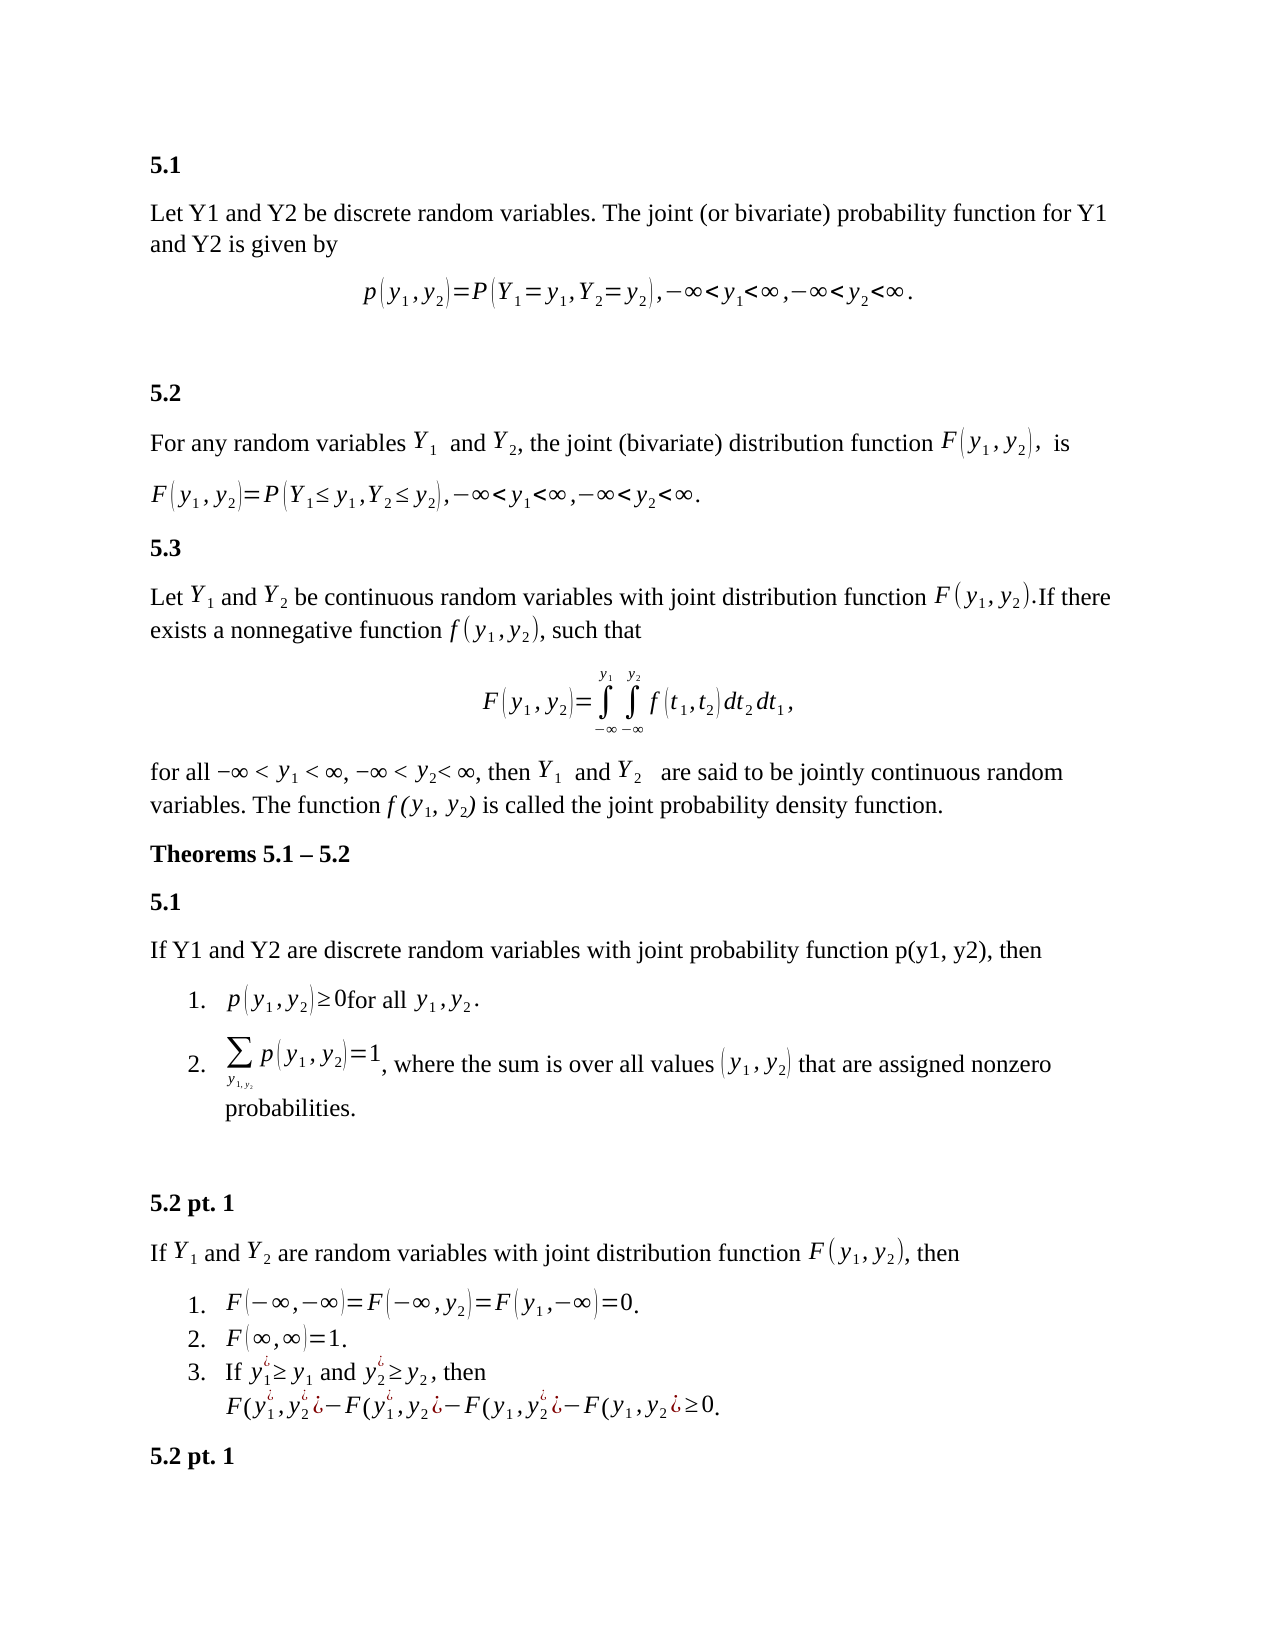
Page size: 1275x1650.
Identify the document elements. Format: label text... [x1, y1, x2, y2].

list ((((. [225, 1390, 1125, 1422]
text Theorems 5.1 – 5.2 [150, 839, 1125, 868]
text 5.2 pt. 1 [150, 1441, 1125, 1469]
text 5.3 [150, 533, 1125, 561]
text Let Y1 and Y2 be discrete random variables. The joint (or bivariate) probability function for Y1 and Y2 is given by [150, 198, 1125, 257]
text 5.1 [150, 887, 1125, 916]
list for all [187, 983, 1125, 1017]
text 5.1 [150, 150, 1125, 179]
text 5.2 [150, 378, 1125, 406]
text If Y1 and Y2 are discrete random variables with joint probability function p(y1, y2), then [150, 935, 1125, 964]
list , where the sum is over all values that are assigned nonzero probabilities. [187, 1036, 1125, 1122]
text For any random variables and , the joint (bivariate) distribution function is [150, 425, 1125, 460]
text for all −∞ < < ∞, −∞ < < ∞, then and are said to be jointly continuous random variables. The function f (, ) is called the joint probability density function. [150, 756, 1125, 821]
list . [187, 1287, 1125, 1322]
text Let and be continuous random variables with joint distribution function If there exists a nonnegative function , such that [150, 580, 1125, 646]
text If and are random variables with joint distribution function , then [150, 1236, 1125, 1268]
list . [187, 1323, 1125, 1354]
text 5.2 pt. 1 [150, 1188, 1125, 1217]
list If and then [187, 1356, 1125, 1388]
